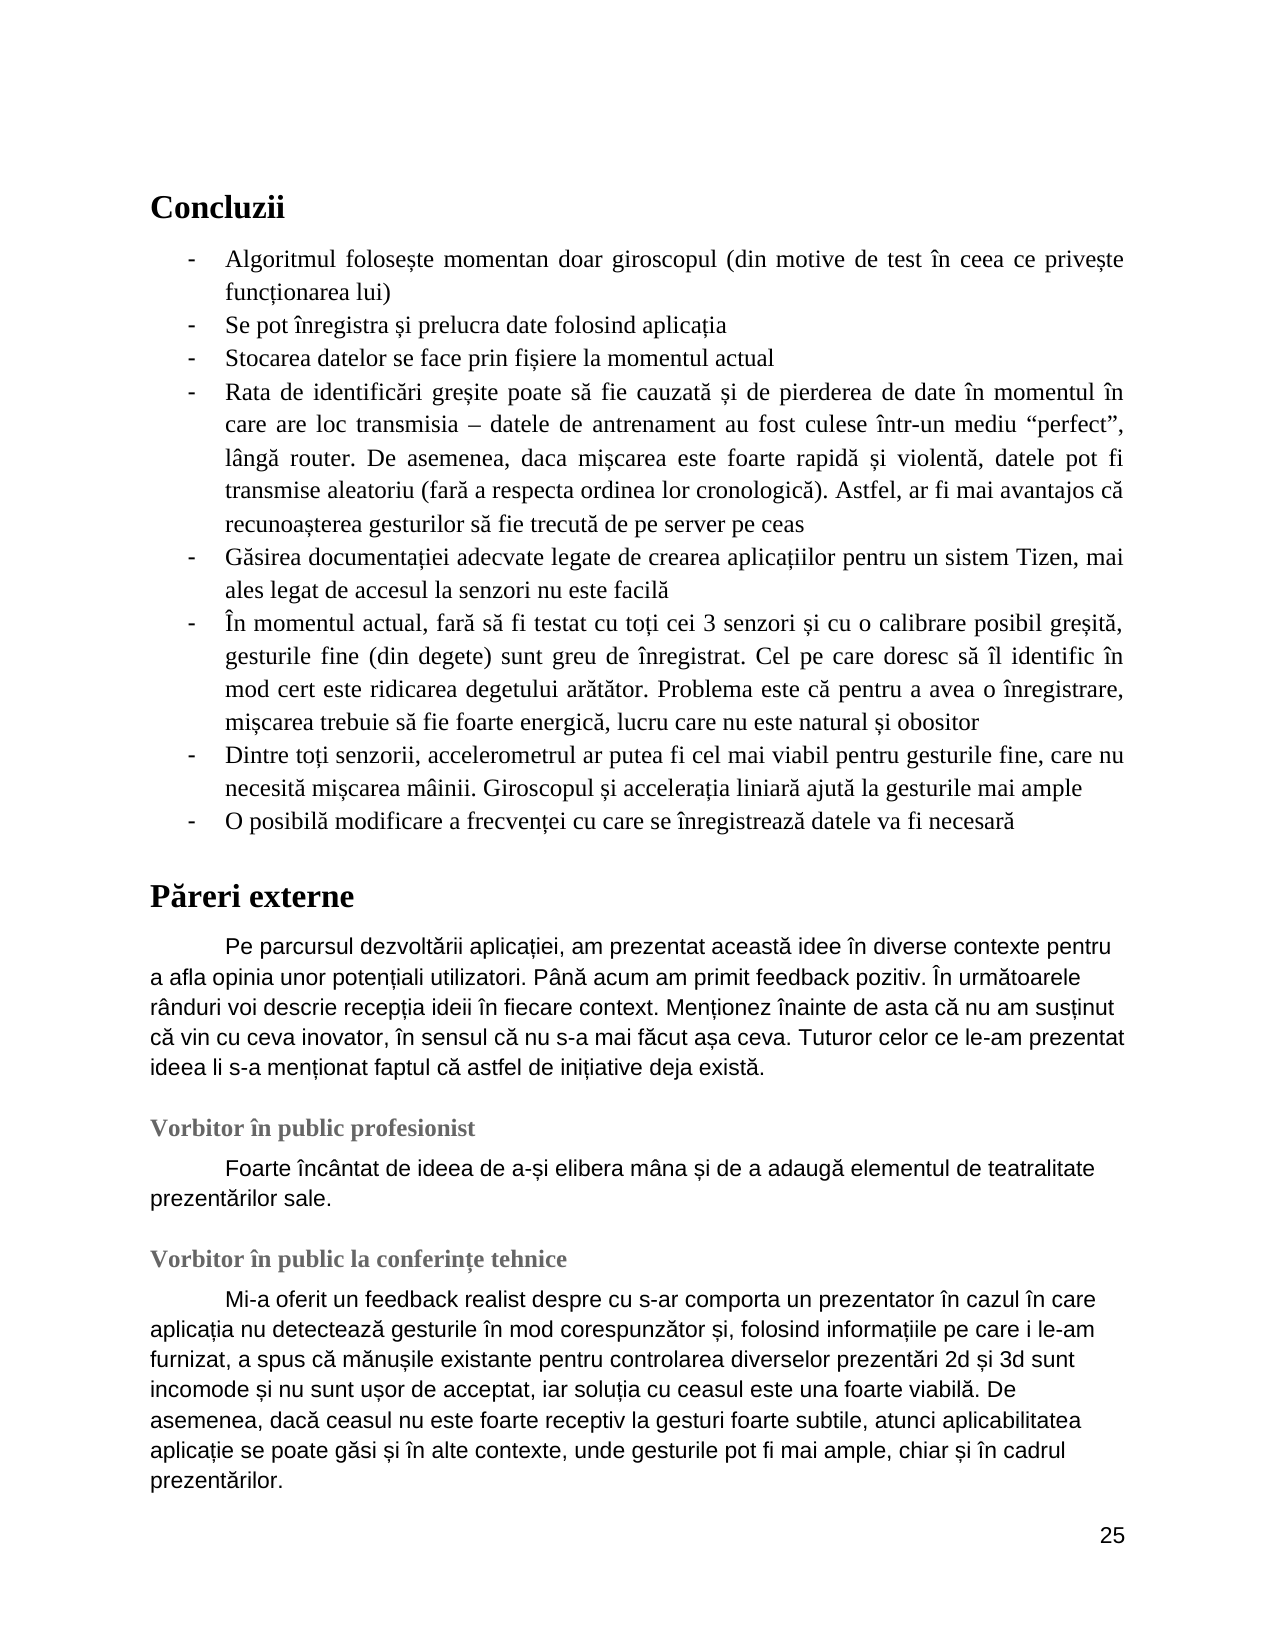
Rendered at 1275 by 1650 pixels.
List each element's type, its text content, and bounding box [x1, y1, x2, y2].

subtitle Concluzii [150, 187, 1125, 226]
text Mi-a oferit un feedback realist despre cu s-ar comporta un prezentator în cazul în care aplicația nu detectează gesturile în mod corespunzător și, folosind informațiile pe care i le-am furnizat, a spus că mănușile existante pentru controlarea diverselor prezentări 2d și 3d sunt incomode și nu sunt ușor de acceptat, iar soluția cu ceasul este una foarte viabilă. De asemenea, dacă ceasul nu este foarte receptiv la gesturi foarte subtile, atunci aplicabilitatea aplicație se poate găsi și în alte contexte, unde gesturile pot fi mai ample, chiar și în cadrul prezentărilor. [150, 1286, 1125, 1493]
list Găsirea documentației adecvate legate de crearea aplicațiilor pentru un sistem Tizen, mai ales legat de accesul la senzori nu este facilă [187, 542, 1125, 603]
list Algoritmul folosește momentan doar giroscopul (din motive de test în ceea ce privește funcționarea lui) [187, 244, 1125, 306]
text Pe parcursul dezvoltării aplicației, am prezentat această idee în diverse contexte pentru a afla opinia unor potențiali utilizatori. Până acum am primit feedback pozitiv. În următoarele rânduri voi descrie recepția ideii în fiecare context. Menționez înainte de asta că nu am susținut că vin cu ceva inovator, în sensul că nu s-a mai făcut așa ceva. Tuturor celor ce le-am prezentat ideea li s-a menționat faptul că astfel de inițiative deja există. [150, 933, 1125, 1081]
list Se pot înregistra și prelucra date folosind aplicația [187, 310, 1125, 339]
text Foarte încântat de ideea de a-și elibera mâna și de a adaugă elementul de teatralitate prezentărilor sale. [150, 1155, 1125, 1211]
subtitle Vorbitor în public profesionist [150, 1113, 1125, 1142]
subtitle Păreri externe [150, 877, 1125, 915]
list Stocarea datelor se face prin fișiere la momentul actual [187, 343, 1125, 372]
list Rata de identificări greșite poate să fie cauzată și de pierderea de date în momentul în care are loc transmisia – datele de antrenament au fost culese într-un mediu “perfect”, lângă router. De asemenea, daca mișcarea este foarte rapidă și violentă, datele pot fi transmise aleatoriu (fară a respecta ordinea lor cronologică). Astfel, ar fi mai avantajos că recunoașterea gesturilor să fie trecută de pe server pe ceas [187, 376, 1125, 537]
subtitle Vorbitor în public la conferințe tehnice [150, 1244, 1125, 1273]
list În momentul actual, fară să fi testat cu toți cei 3 senzori și cu o calibrare posibil greșită, gesturile fine (din degete) sunt greu de înregistrat. Cel pe care doresc să îl identific în mod cert este ridicarea degetului arătător. Problema este că pentru a avea o înregistrare, mișcarea trebuie să fie foarte energică, lucru care nu este natural și obositor [187, 608, 1125, 736]
list Dintre toți senzorii, accelerometrul ar putea fi cel mai viabil pentru gesturile fine, care nu necesită mișcarea mâinii. Giroscopul și accelerația liniară ajută la gesturile mai ample [187, 740, 1125, 802]
list O posibilă modificare a frecvenței cu care se înregistrează datele va fi necesară [187, 806, 1125, 835]
